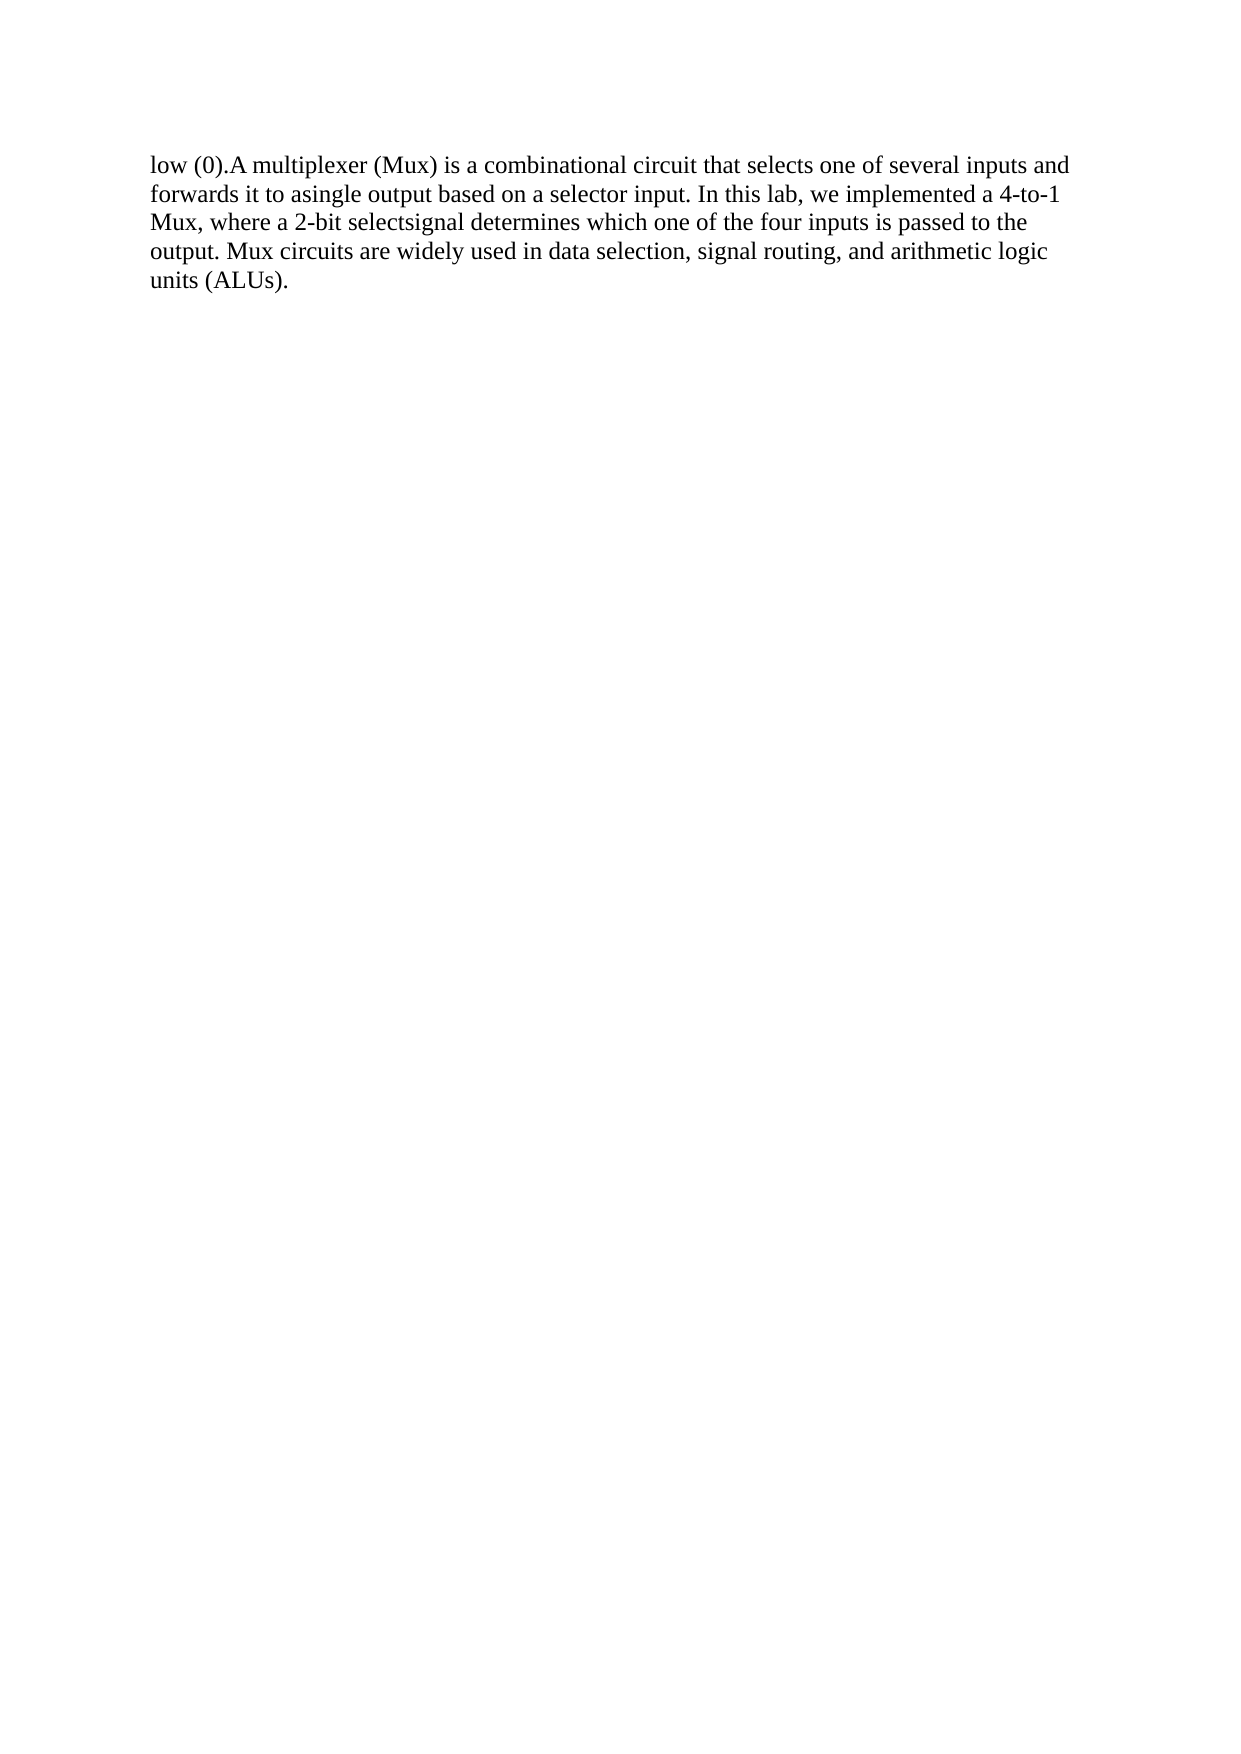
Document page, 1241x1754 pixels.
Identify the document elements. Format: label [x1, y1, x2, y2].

text [150, 150, 1090, 351]
